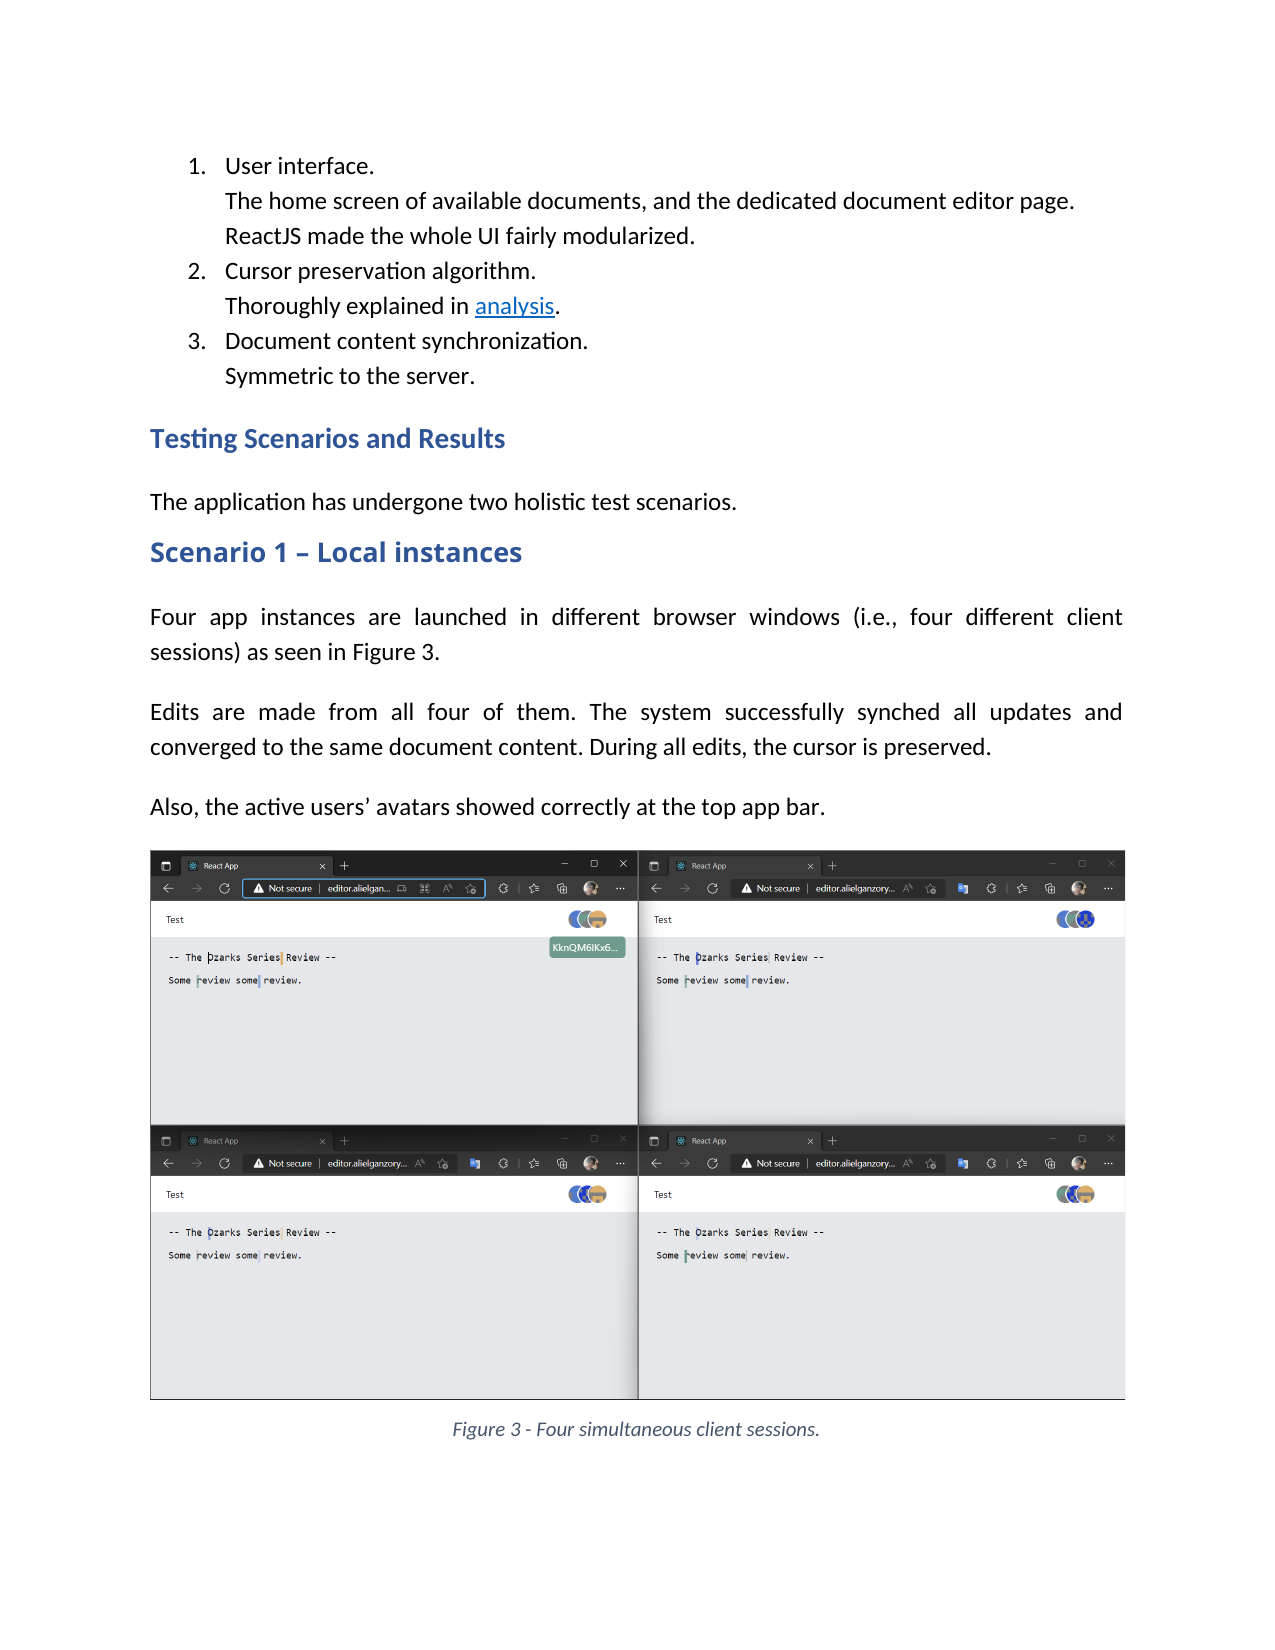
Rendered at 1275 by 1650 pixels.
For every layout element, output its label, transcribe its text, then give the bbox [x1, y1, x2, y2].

text Edits are made from all four of them. The system successfully synched all updates and converged to the same document content. During all edits, the cursor is preserved. [150, 696, 1125, 761]
text The application has undergone two holistic test scenarios. [150, 486, 1125, 516]
subtitle Scenario 1 – Local instances [150, 533, 1125, 570]
list Document content synchronization. Symmetric to the server. [187, 325, 1125, 391]
subtitle Testing Scenarios and Results [150, 420, 1125, 456]
list Cursor preservation algorithm. Thoroughly explained in analysis. [187, 255, 1125, 321]
picture [150, 850, 1125, 1400]
text Four app instances are launched in different browser windows (i.e., four different client sessions) as seen in Figure 3. [150, 601, 1125, 666]
list User interface. The home screen of available documents, and the dedicated document editor page. ReactJS made the whole UI fairly modularized. [187, 150, 1125, 251]
text Also, the active users’ avatars showed correctly at the top app bar. [150, 791, 1125, 821]
